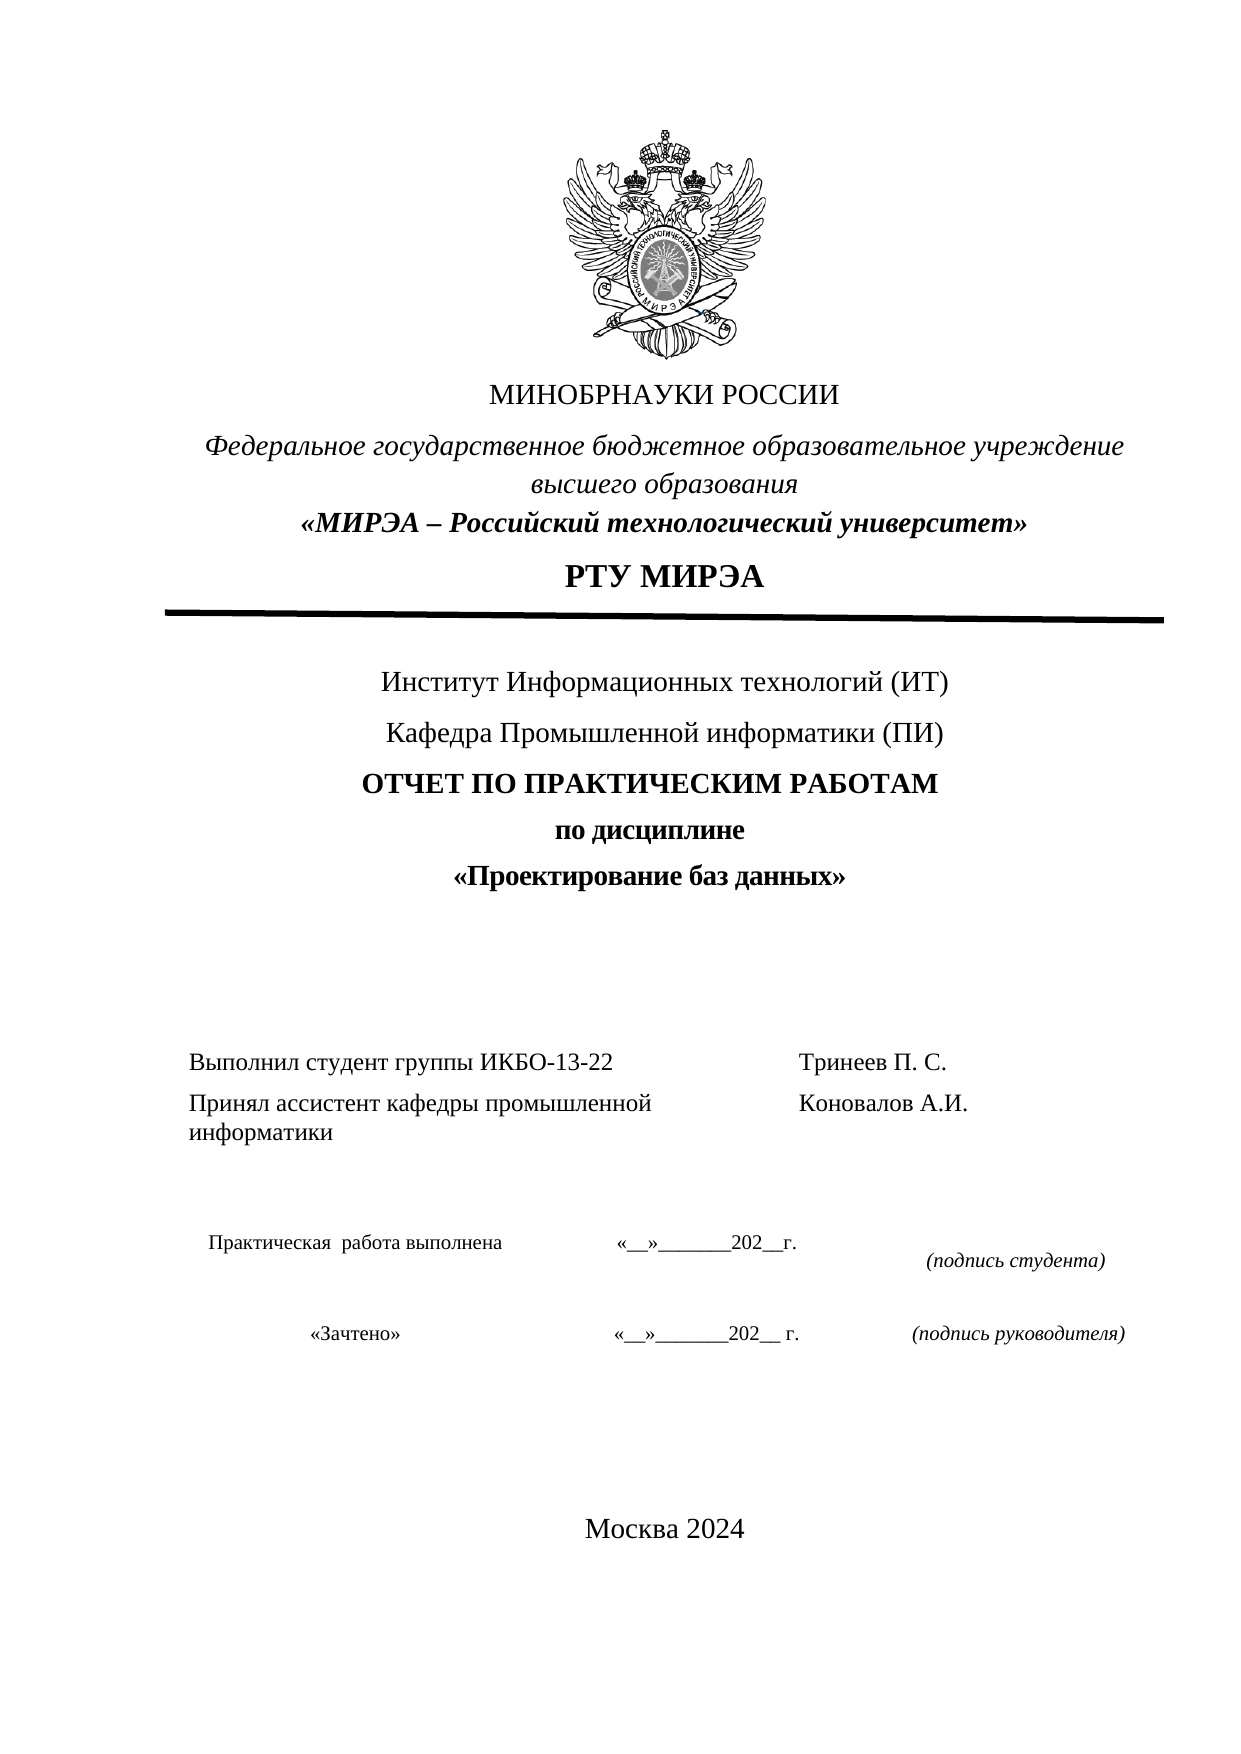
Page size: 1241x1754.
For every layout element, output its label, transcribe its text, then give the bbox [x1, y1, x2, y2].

text Институт Информационных технологий (ИТ) [177, 664, 1152, 697]
table_header (подпись студента) [880, 1199, 1152, 1272]
text Москва 2024 [177, 1511, 1152, 1544]
table_cell Федеральное государственное бюджетное образовательное учреждение высшего образования «МИРЭА – Российский технологический университет» РТУ МИРЭА [118, 415, 1211, 651]
table_header Тринеев П. С. [788, 1035, 1122, 1076]
table_cell «__»_______202__ г. [533, 1272, 880, 1345]
table_cell «Зачтено» [177, 1272, 533, 1345]
table_cell Коновалов А.И. [788, 1076, 1122, 1146]
text Кафедра Промышленной информатики (ПИ) [177, 715, 1152, 748]
table_cell по дисциплине [177, 799, 1122, 845]
table_header ОТЧЕТ ПО ПРАКТИЧЕСКИМ РАБОТАМ [177, 753, 1122, 799]
table_cell (подпись руководителя) [880, 1272, 1152, 1345]
picture [563, 130, 766, 360]
table_cell МИНОБРНАУКИ РОССИИ [118, 364, 1211, 415]
table_header [118, 118, 1211, 364]
table_cell Принял ассистент кафедры промышленной информатики [177, 1076, 787, 1146]
table_header «__»_______202__г. [533, 1199, 880, 1272]
table_header Выполнил студент группы ИКБО-13-22 [177, 1035, 787, 1076]
table_cell «Проектирование баз данных» [177, 845, 1122, 983]
table_header Практическая работа выполнена [177, 1199, 533, 1272]
